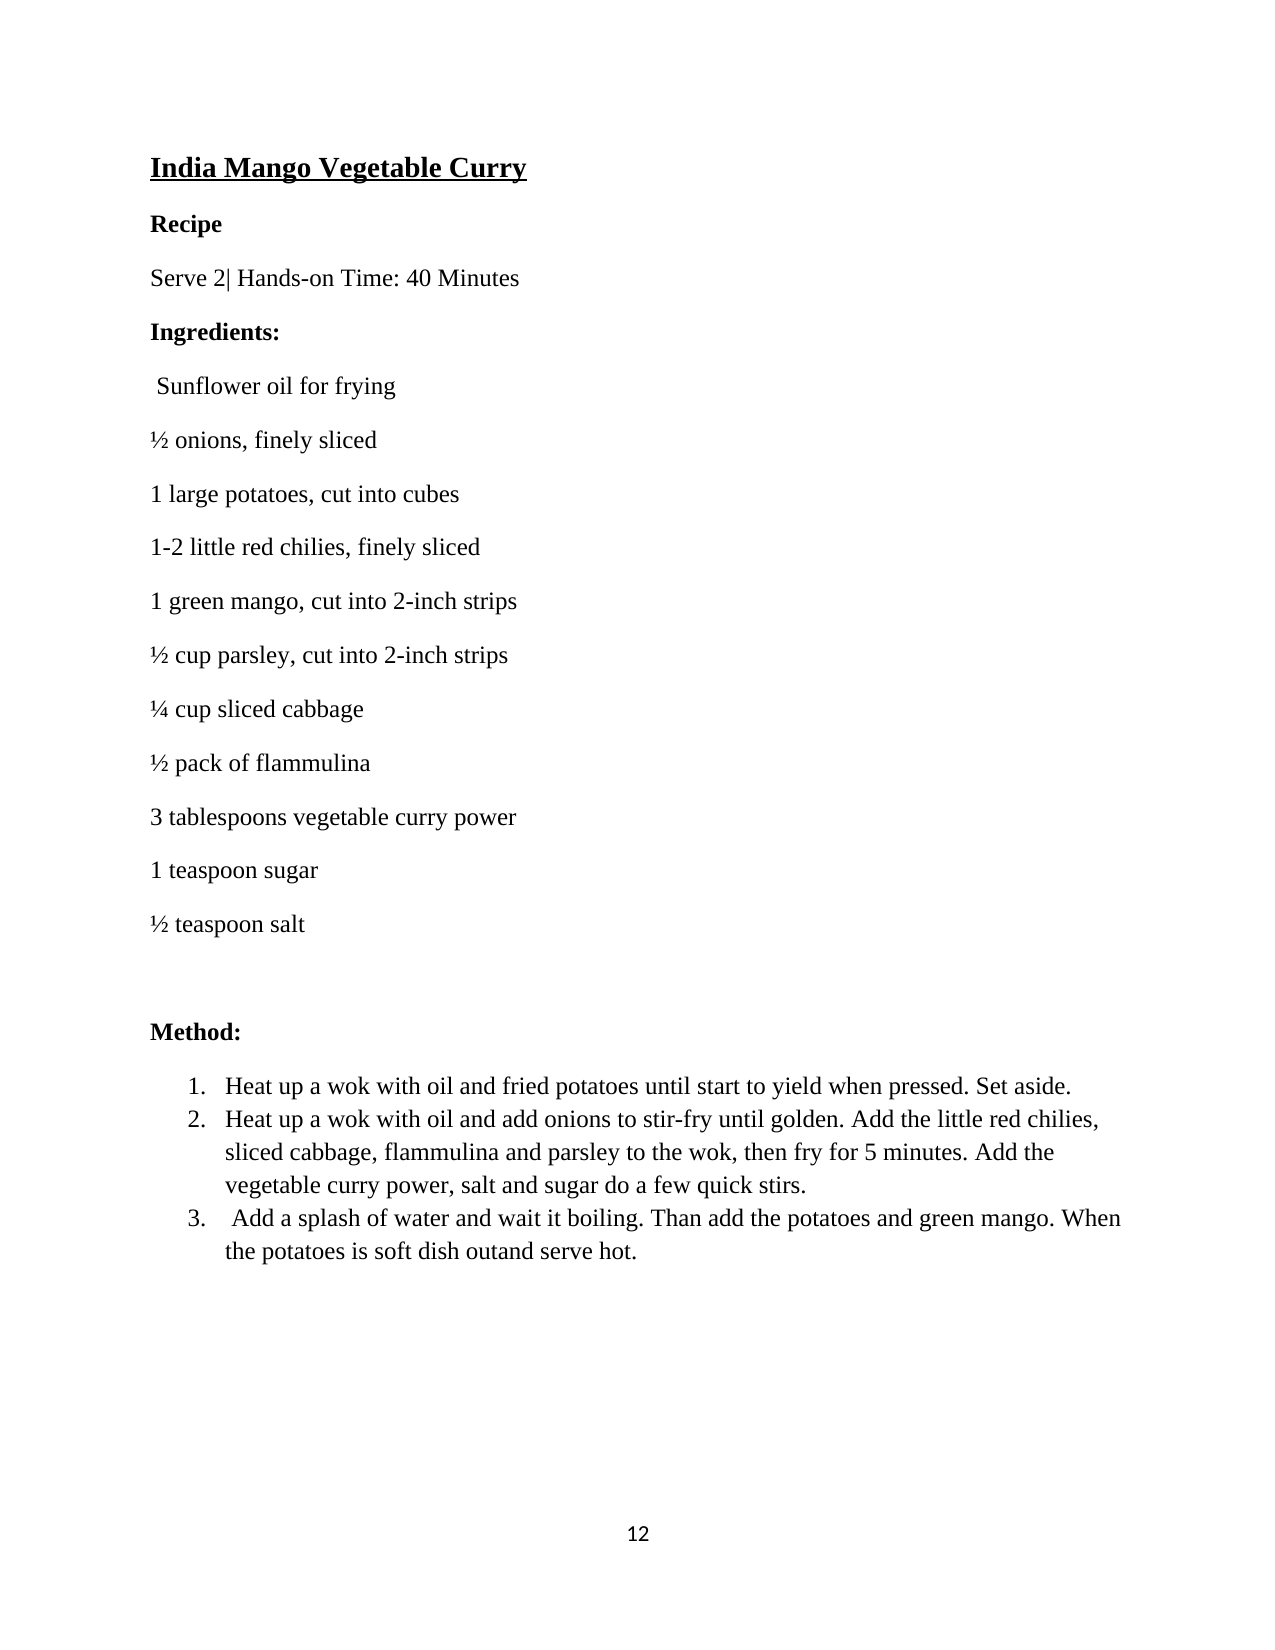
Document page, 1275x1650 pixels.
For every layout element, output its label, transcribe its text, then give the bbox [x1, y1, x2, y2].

list Heat up a wok with oil and fried potatoes until start to yield when pressed. Set aside. [187, 1071, 1125, 1100]
text ½ cup parsley, cut into 2-inch strips [150, 640, 1125, 669]
text 1-2 little red chilies, finely sliced [150, 532, 1125, 561]
text 3 tablespoons vegetable curry power [150, 802, 1125, 831]
text 1 teaspoon sugar [150, 856, 1125, 884]
text Serve 2| Hands-on Time: 40 Minutes [150, 263, 1125, 292]
list Heat up a wok with oil and add onions to stir-fry until golden. Add the little red chilies, sliced cabbage, flammulina and parsley to the wok, then fry for 5 minutes. Add the vegetable curry power, salt and sugar do a few quick stirs. [187, 1104, 1125, 1199]
text 1 large potatoes, cut into cubes [150, 479, 1125, 507]
text ½ pack of flammulina [150, 748, 1125, 777]
text Method: [150, 1017, 1125, 1046]
text Recipe [150, 209, 1125, 238]
text Ingredients: [150, 317, 1125, 346]
text ½ teaspoon salt [150, 909, 1125, 938]
text ½ onions, finely sliced [150, 425, 1125, 453]
text 1 green mango, cut into 2-inch strips [150, 586, 1125, 615]
text ¼ cup sliced cabbage [150, 694, 1125, 723]
text India Mango Vegetable Curry [150, 150, 1125, 183]
list Add a splash of water and wait it boiling. Than add the potatoes and green mango. When the potatoes is soft dish outand serve hot. [187, 1203, 1125, 1265]
text Sunflower oil for frying [150, 371, 1125, 400]
